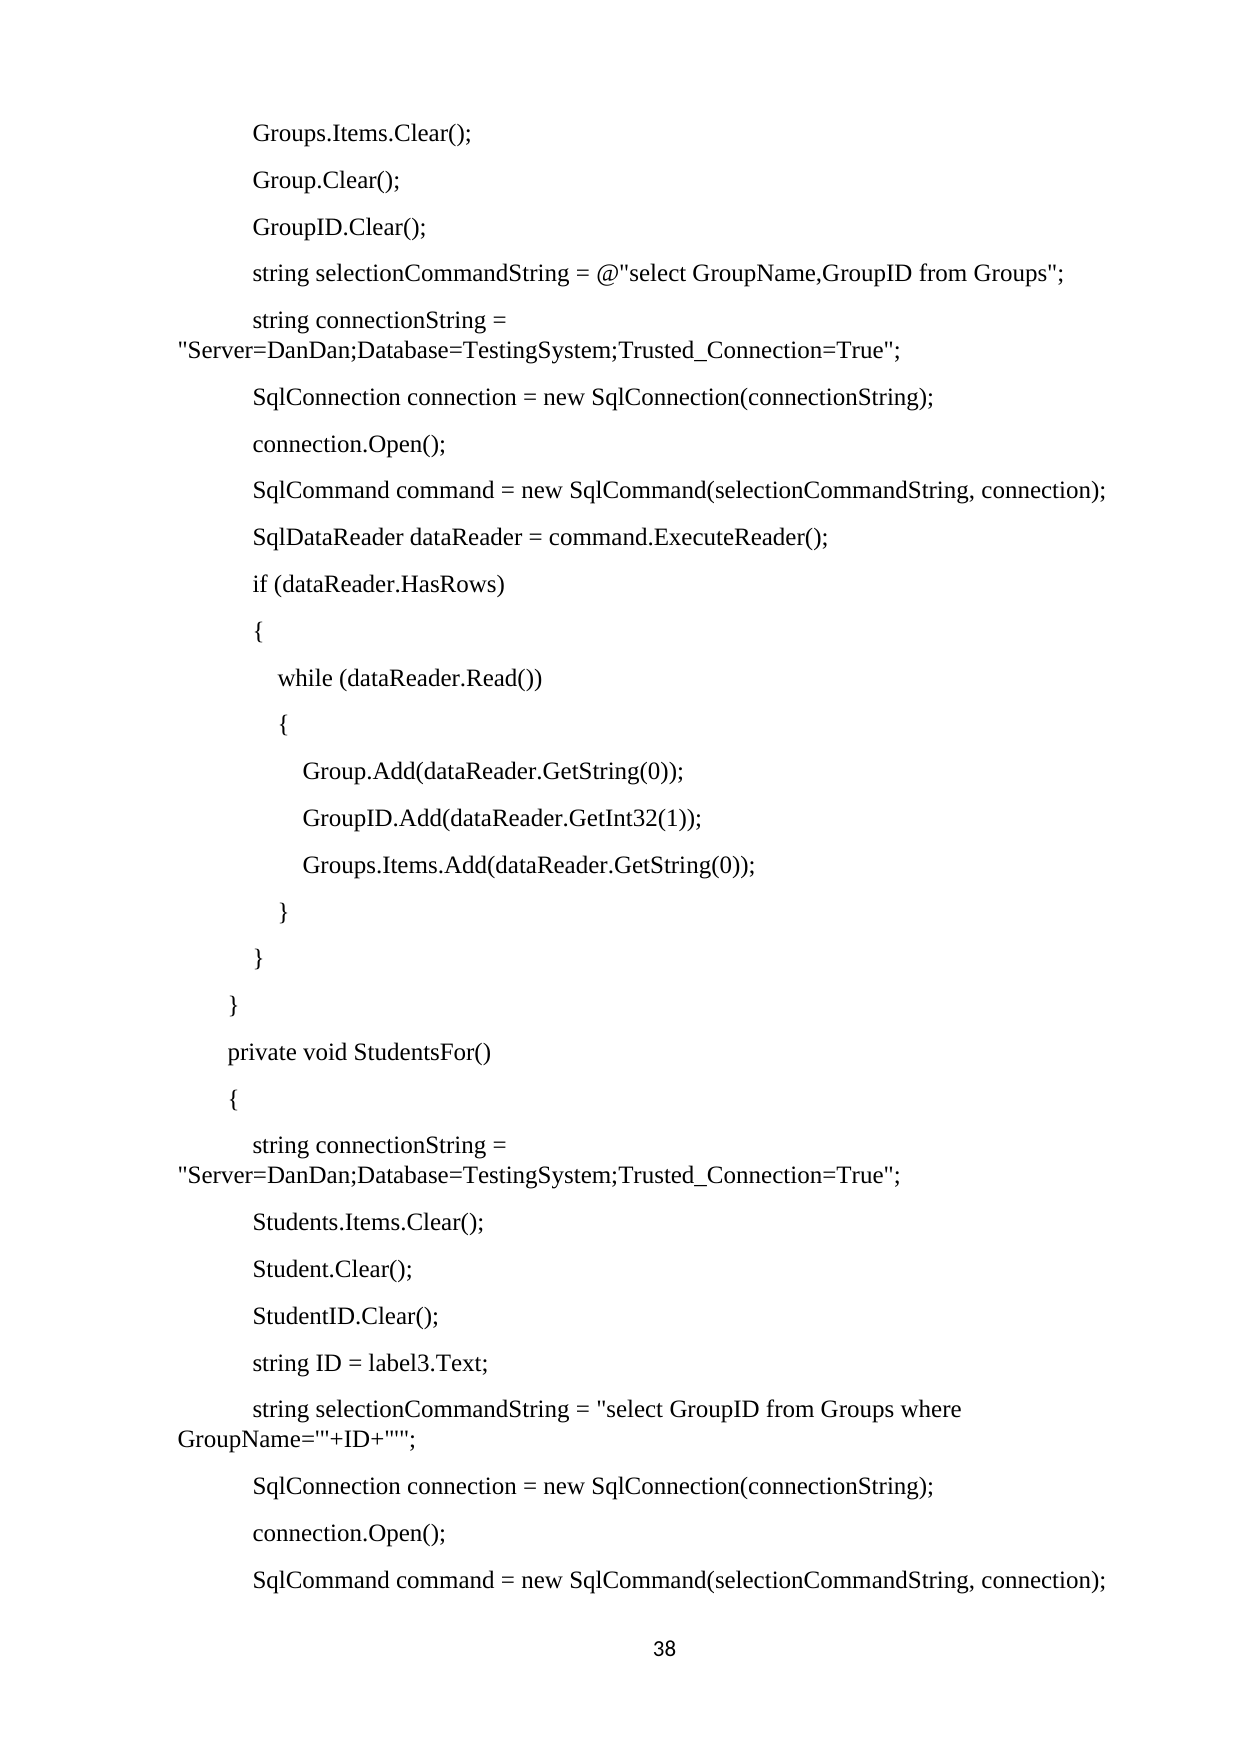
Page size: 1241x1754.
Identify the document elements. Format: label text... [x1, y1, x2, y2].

text if (dataReader.HasRows) [177, 569, 1152, 598]
text GroupID.Add(dataReader.GetInt32(1)); [177, 803, 1152, 832]
text SqlCommand command = new SqlCommand(selectionCommandString, connection); [177, 1565, 1152, 1593]
text connection.Open(); [177, 429, 1152, 458]
text string connectionString = "Server=DanDan;Database=TestingSystem;Trusted_Connection=True"; [177, 305, 1152, 364]
text SqlConnection connection = new SqlConnection(connectionString); [177, 382, 1152, 411]
text GroupID.Clear(); [177, 212, 1152, 240]
text { [177, 1084, 1152, 1112]
text private void StudentsFor() [177, 1037, 1152, 1066]
text { [177, 616, 1152, 645]
text string selectionCommandString = "select GroupID from Groups where GroupName='"+ID+"'"; [177, 1394, 1152, 1453]
text while (dataReader.Read()) [177, 663, 1152, 691]
text Group.Clear(); [177, 165, 1152, 194]
text Groups.Items.Add(dataReader.GetString(0)); [177, 850, 1152, 878]
text Students.Items.Clear(); [177, 1207, 1152, 1236]
text Group.Add(dataReader.GetString(0)); [177, 756, 1152, 785]
text string connectionString = "Server=DanDan;Database=TestingSystem;Trusted_Connection=True"; [177, 1130, 1152, 1189]
text Groups.Items.Clear(); [177, 118, 1152, 147]
text Student.Clear(); [177, 1254, 1152, 1283]
text string ID = label3.Text; [177, 1348, 1152, 1376]
text } [177, 990, 1152, 1019]
text SqlConnection connection = new SqlConnection(connectionString); [177, 1471, 1152, 1500]
text connection.Open(); [177, 1518, 1152, 1547]
text string selectionCommandString = @"select GroupName,GroupID from Groups"; [177, 258, 1152, 287]
text SqlCommand command = new SqlCommand(selectionCommandString, connection); [177, 476, 1152, 504]
text StudentID.Clear(); [177, 1301, 1152, 1329]
text SqlDataReader dataReader = command.ExecuteReader(); [177, 522, 1152, 551]
text } [177, 897, 1152, 925]
text } [177, 943, 1152, 972]
text { [177, 709, 1152, 738]
